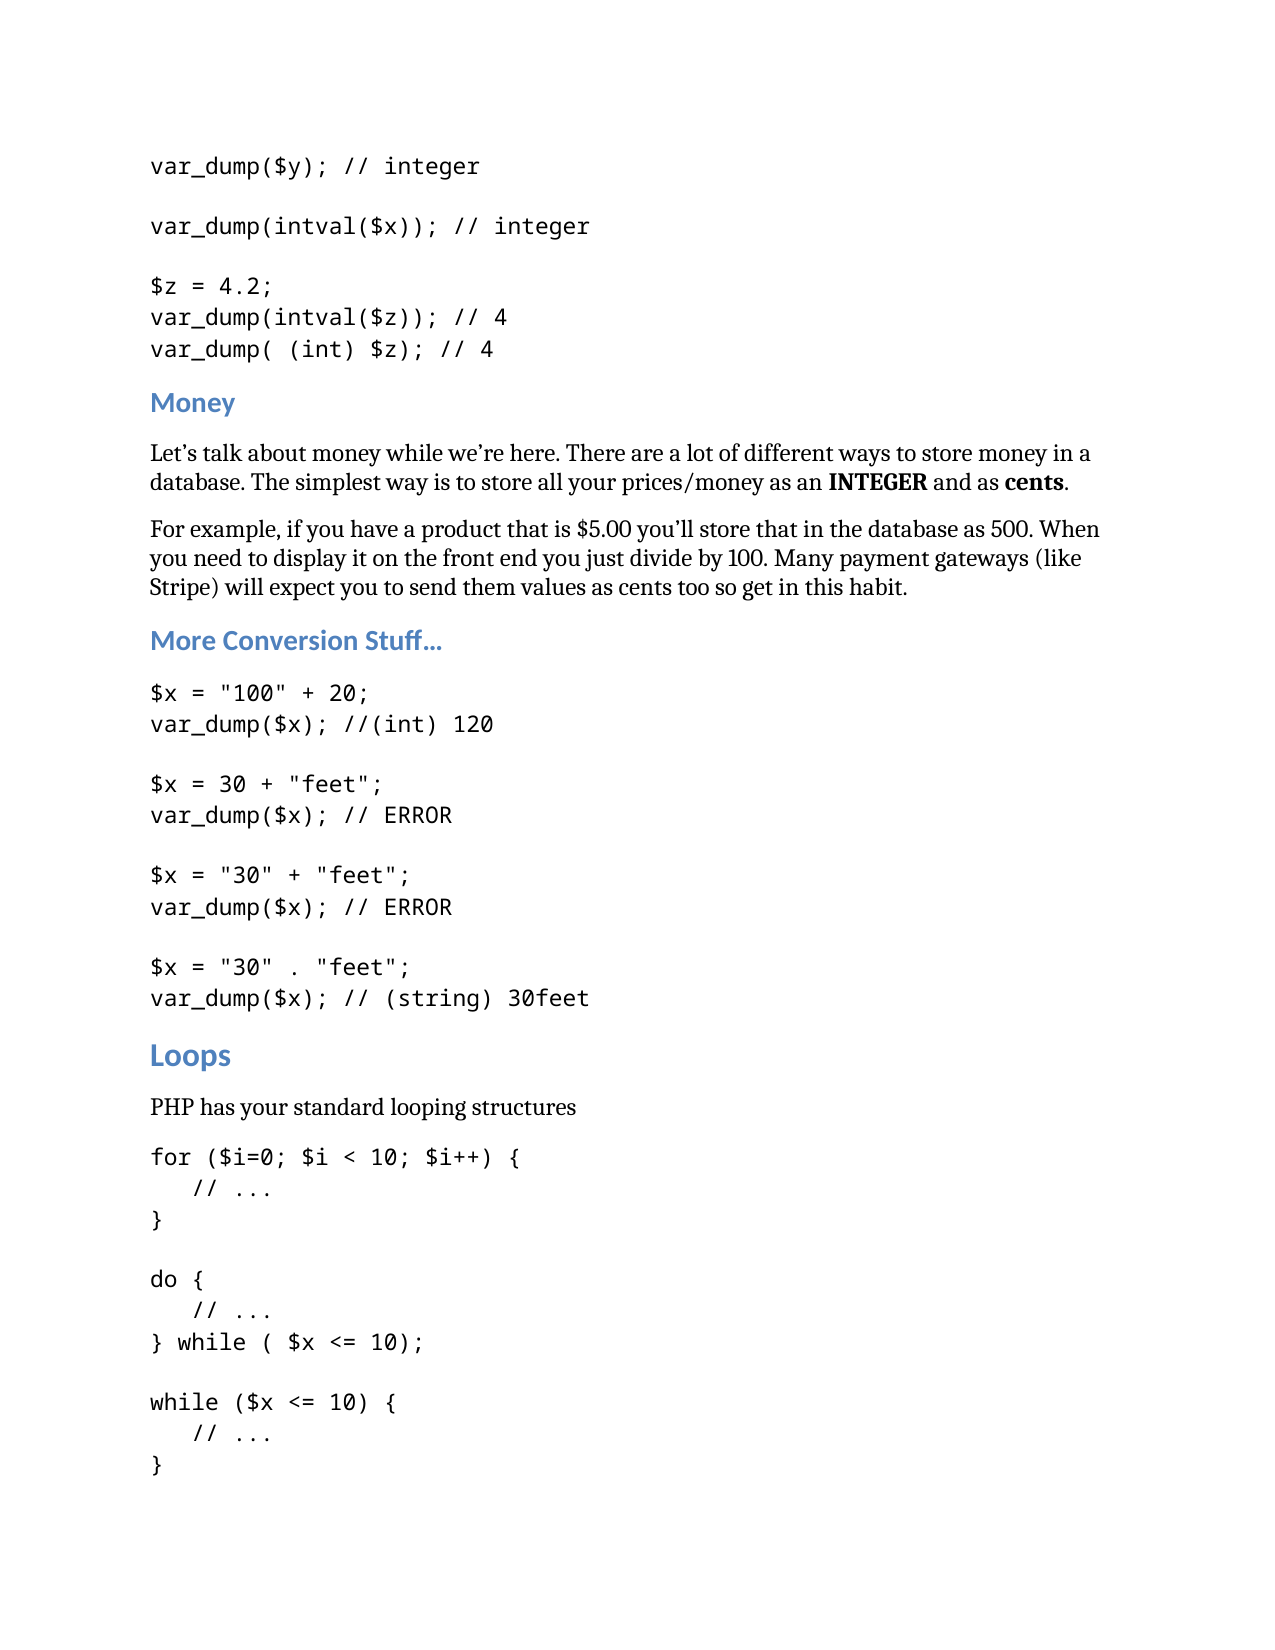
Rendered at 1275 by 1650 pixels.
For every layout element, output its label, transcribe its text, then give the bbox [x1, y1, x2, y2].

text For example, if you have a product that is $5.00 you’ll store that in the database as 500. When you need to display it on the front end you just divide by 100. Many payment gateways (like Stripe) will expect you to send them values as cents too so get in this habit. [150, 515, 1125, 601]
subtitle More Conversion Stuff… [150, 622, 1125, 658]
text $x = "100" + 20; var_dump($x); //(int) 120 $x = 30 + "feet"; var_dump($x); // ERROR $x = "30" + "feet"; var_dump($x); // ERROR $x = "30" . "feet"; var_dump($x); // (string) 30feet [150, 677, 1125, 1013]
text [150, 150, 1125, 364]
subtitle Loops [150, 1034, 1125, 1074]
text Let’s talk about money while we’re here. There are a lot of different ways to store money in a database. The simplest way is to store all your prices/money as an INTEGER and as cents. [150, 439, 1125, 496]
text for ($i=0; $i < 10; $i++) { // ... } do { // ... } while ( $x <= 10); while ($x <= 10) { // ... } [150, 1141, 1125, 1479]
subtitle Money [150, 384, 1125, 420]
text PHP has your standard looping structures [150, 1093, 1125, 1122]
